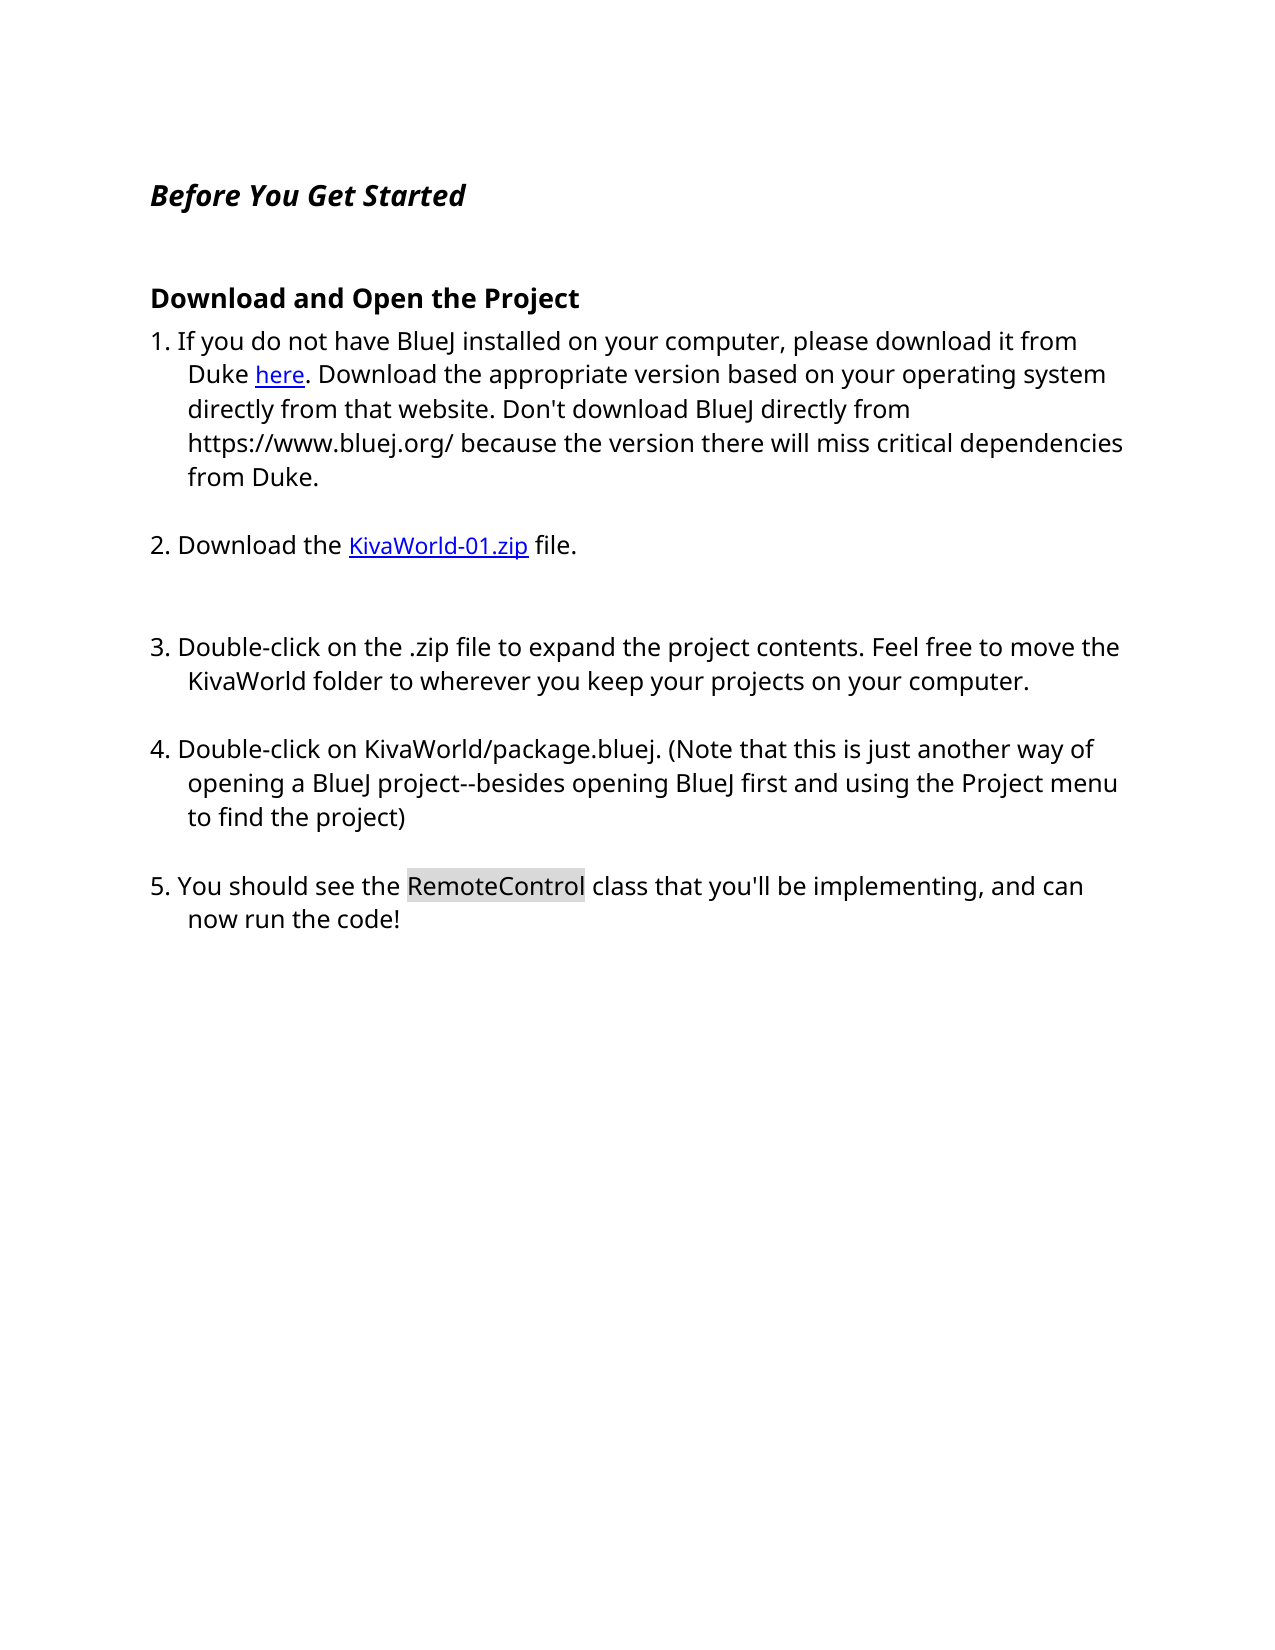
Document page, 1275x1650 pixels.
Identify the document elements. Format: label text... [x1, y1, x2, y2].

list 4. Double-click on KivaWorld/package.bluej. (Note that this is just another way of opening a BlueJ project--besides opening BlueJ first and using the Project menu to find the project) [150, 732, 1125, 834]
list 1. If you do not have BlueJ installed on your computer, please download it from Duke here. Download the appropriate version based on your operating system directly from that website. Don't download BlueJ directly from https://www.bluej.org/ because the version there will miss critical dependencies from Duke. [150, 323, 1125, 493]
subtitle Before You Get Started [150, 175, 1125, 215]
list 2. Download the KivaWorld-01.zip file. [150, 527, 1125, 562]
subtitle Download and Open the Project [150, 280, 1125, 317]
list 5. You should see the RemoteControl class that you'll be implementing, and can now run the code! [150, 868, 1125, 936]
list 3. Double-click on the .zip file to expand the project contents. Feel free to move the KivaWorld folder to wherever you keep your projects on your computer. [150, 630, 1125, 698]
